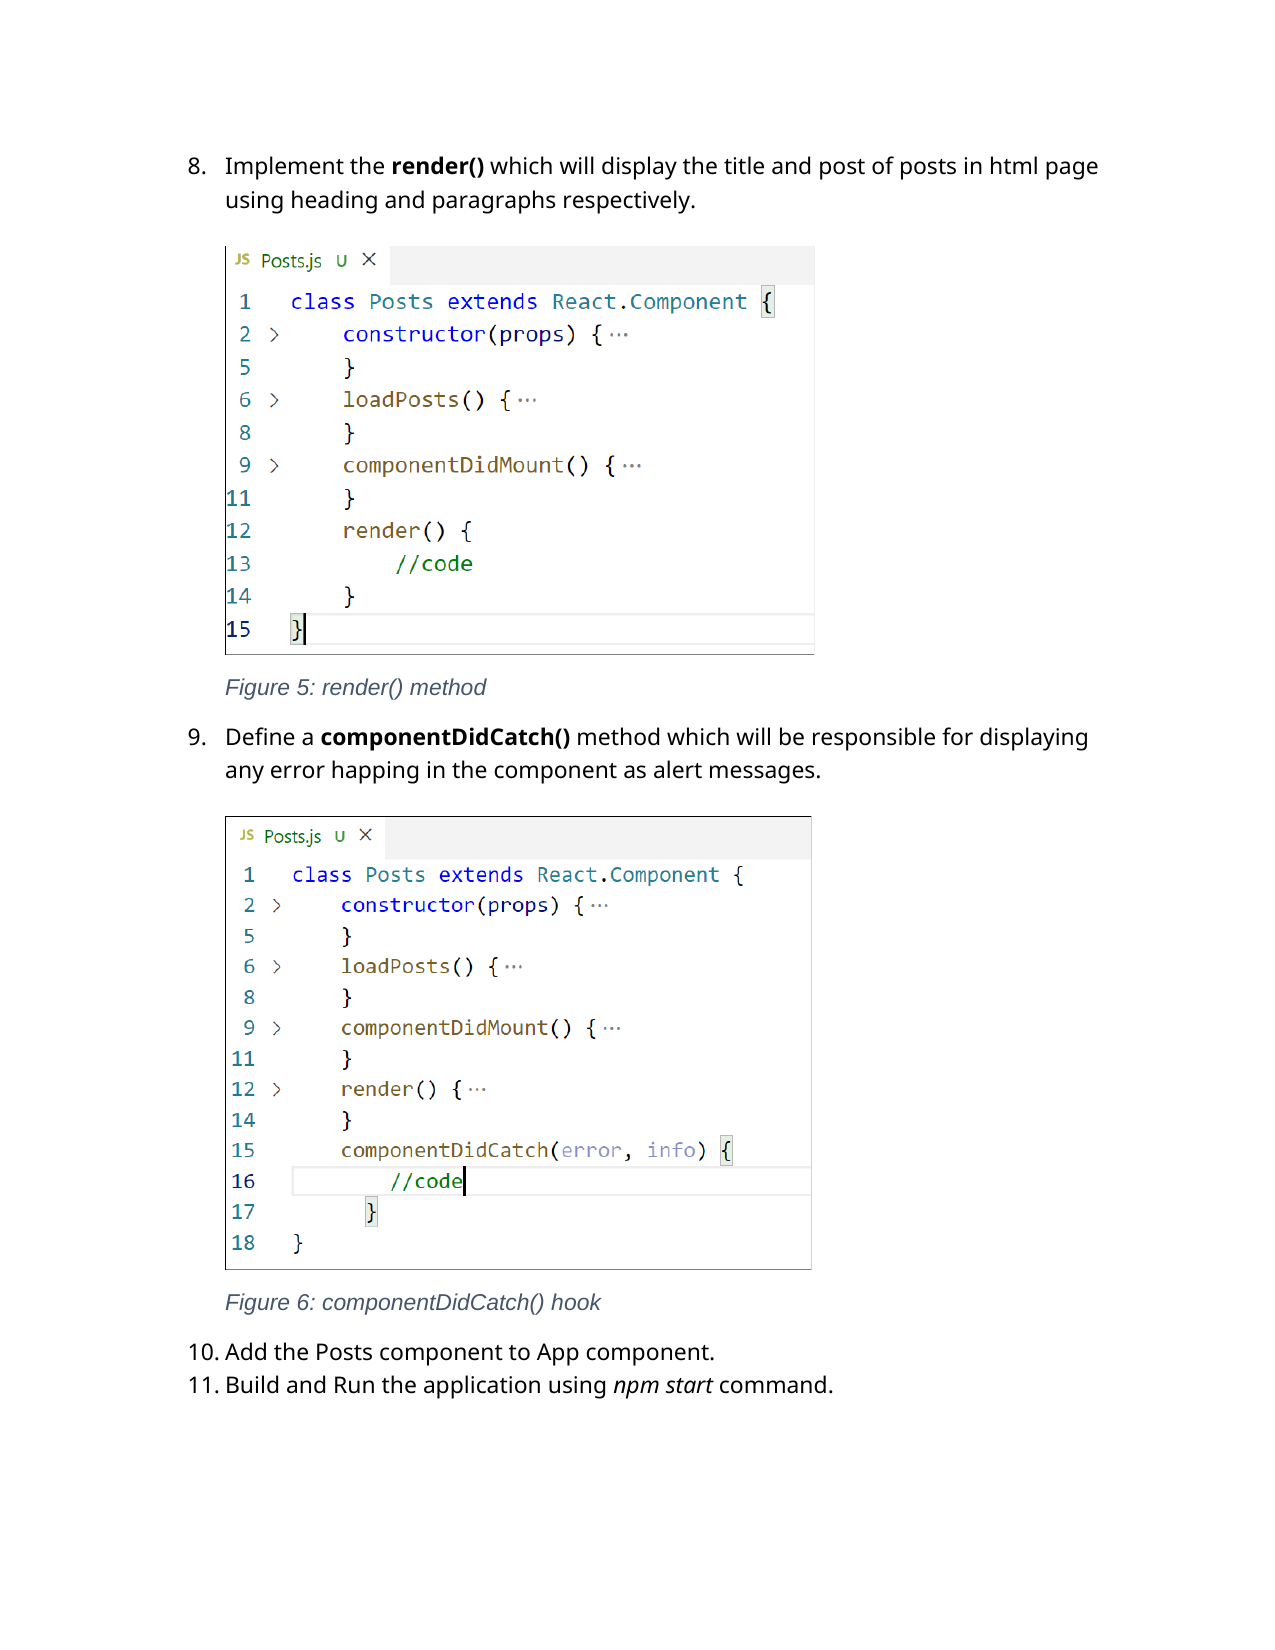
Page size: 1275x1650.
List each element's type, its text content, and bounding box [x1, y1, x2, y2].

list Build and Run the application using npm start command. [187, 1369, 1125, 1401]
list Define a componentDidCatch() method which will be responsible for displaying any error happing in the component as alert messages. [187, 721, 1125, 786]
picture [225, 246, 815, 655]
picture [225, 816, 812, 1270]
list Add the Posts component to App component. [187, 1336, 1125, 1367]
list Implement the render() which will display the title and post of posts in html page using heading and paragraphs respectively. [187, 150, 1125, 215]
